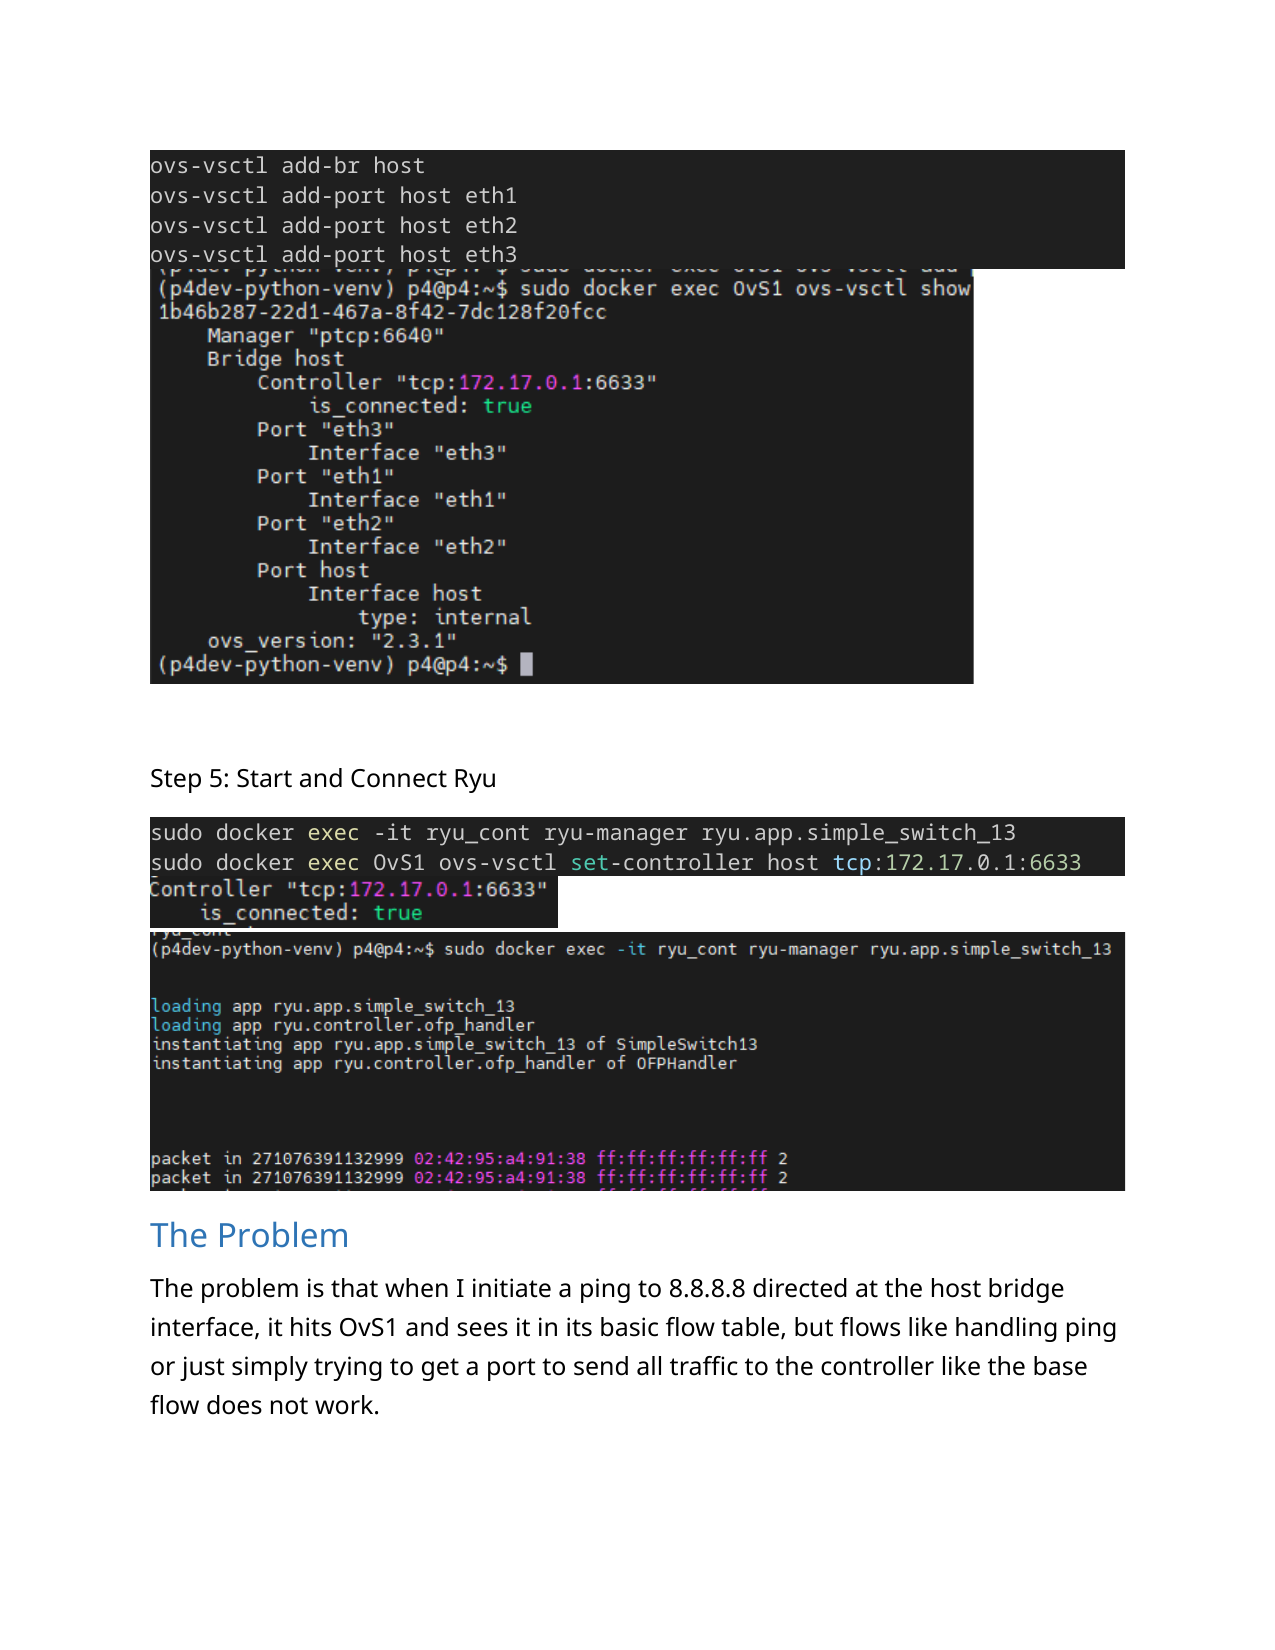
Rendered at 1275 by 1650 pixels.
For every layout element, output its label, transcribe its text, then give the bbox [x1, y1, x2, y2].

text ovs-vsctl add-port host eth1 [150, 180, 1125, 209]
text sudo docker exec OvS1 ovs-vsctl set-controller host tcp:172.17.0.1:6633 [150, 846, 1125, 876]
text ovs-vsctl add-br host [150, 150, 1125, 180]
text ovs-vsctl add-port host eth3 [150, 239, 1125, 269]
picture [150, 932, 1125, 1191]
text The problem is that when I initiate a ping to 8.8.8.8 directed at the host bridge interface, it hits OvS1 and sees it in its basic flow table, but flows like handling ping or just simply trying to get a port to send all traffic to the controller like the base flow does not work. [150, 1270, 1125, 1422]
text sudo docker exec -it ryu_cont ryu-manager ryu.app.simple_switch_13 [150, 817, 1125, 846]
text ovs-vsctl add-port host eth2 [150, 209, 1125, 239]
picture [150, 876, 558, 928]
picture [150, 269, 974, 684]
text Step 5: Start and Connect Ryu [150, 761, 1125, 795]
text The Problem [150, 1212, 1125, 1258]
